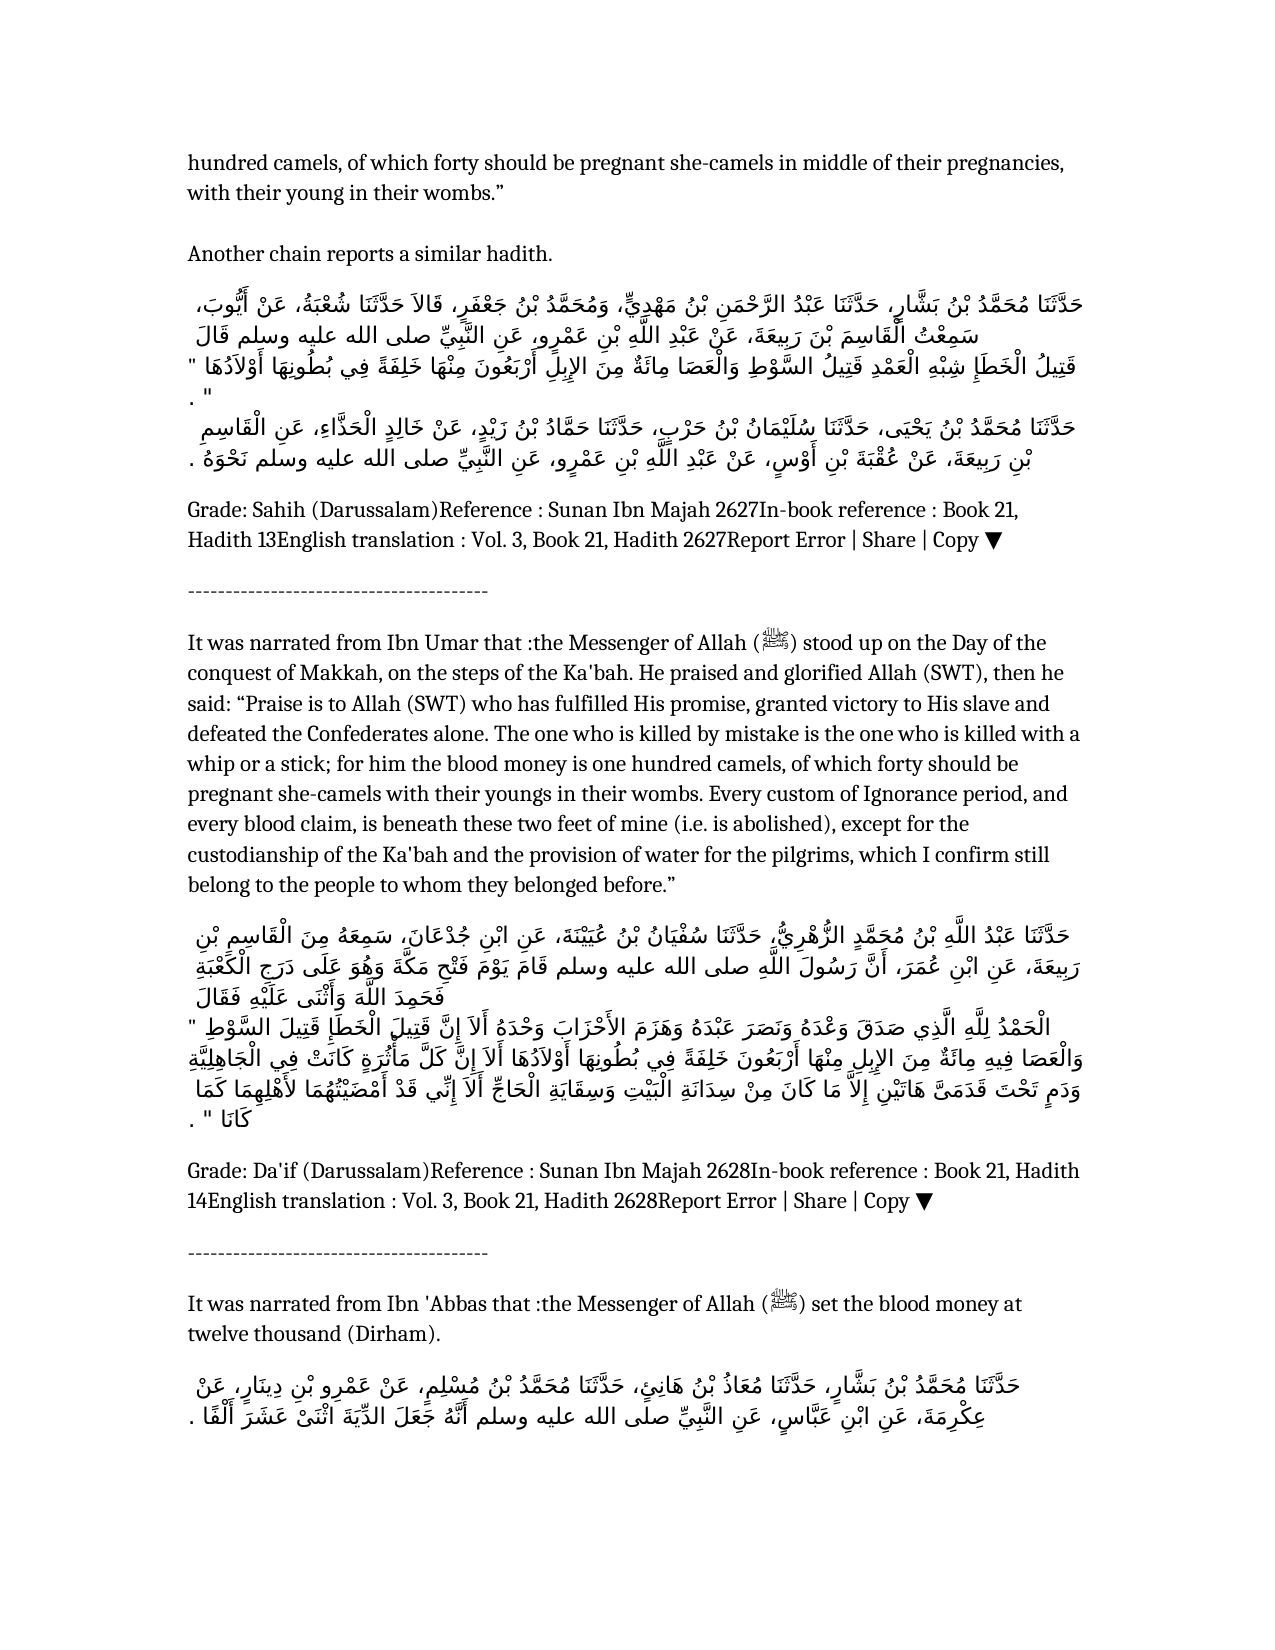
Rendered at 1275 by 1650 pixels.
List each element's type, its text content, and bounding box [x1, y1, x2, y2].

text Grade: Da'if (Darussalam)Reference : Sunan Ibn Majah 2628In-book reference : Book 21, Hadith 14English translation : Vol. 3, Book 21, Hadith 2628Report Error | Share | Copy ▼ [187, 1158, 1087, 1214]
text Grade: Sahih (Darussalam)Reference : Sunan Ibn Majah 2627In-book reference : Book 21, Hadith 13English translation : Vol. 3, Book 21, Hadith 2627Report Error | Share | Copy ▼ [187, 497, 1087, 553]
text ---------------------------------------- [187, 578, 1087, 604]
text حَدَّثَنَا مُحَمَّدُ بْنُ بَشَّارٍ، حَدَّثَنَا عَبْدُ الرَّحْمَنِ بْنُ مَهْدِيٍّ، وَمُحَمَّدُ بْنُ جَعْفَرٍ، قَالاَ حَدَّثَنَا شُعْبَةُ، عَنْ أَيُّوبَ، سَمِعْتُ الْقَاسِمَ بْنَ رَبِيعَةَ، عَنْ عَبْدِ اللَّهِ بْنِ عَمْرٍو، عَنِ النَّبِيِّ صلى الله عليه وسلم قَالَ ‏ "‏ قَتِيلُ الْخَطَإِ شِبْهِ الْعَمْدِ قَتِيلُ السَّوْطِ وَالْعَصَا مِائَةٌ مِنَ الإِبِلِ أَرْبَعُونَ مِنْهَا خَلِفَةً فِي بُطُونِهَا أَوْلاَدُهَا ‏"‏ ‏.‏ حَدَّثَنَا مُحَمَّدُ بْنُ يَحْيَى، حَدَّثَنَا سُلَيْمَانُ بْنُ حَرْبٍ، حَدَّثَنَا حَمَّادُ بْنُ زَيْدٍ، عَنْ خَالِدٍ الْحَذَّاءِ، عَنِ الْقَاسِمِ بْنِ رَبِيعَةَ، عَنْ عُقْبَةَ بْنِ أَوْسٍ، عَنْ عَبْدِ اللَّهِ بْنِ عَمْرٍو، عَنِ النَّبِيِّ صلى الله عليه وسلم نَحْوَهُ ‏.‏ [187, 292, 1087, 472]
text ---------------------------------------- [187, 1239, 1087, 1266]
text حَدَّثَنَا عَبْدُ اللَّهِ بْنُ مُحَمَّدٍ الزُّهْرِيُّ، حَدَّثَنَا سُفْيَانُ بْنُ عُيَيْنَةَ، عَنِ ابْنِ جُدْعَانَ، سَمِعَهُ مِنَ الْقَاسِمِ بْنِ رَبِيعَةَ، عَنِ ابْنِ عُمَرَ، أَنَّ رَسُولَ اللَّهِ صلى الله عليه وسلم قَامَ يَوْمَ فَتْحِ مَكَّةَ وَهُوَ عَلَى دَرَجِ الْكَعْبَةِ فَحَمِدَ اللَّهَ وَأَثْنَى عَلَيْهِ فَقَالَ ‏ "‏ الْحَمْدُ لِلَّهِ الَّذِي صَدَقَ وَعْدَهُ وَنَصَرَ عَبْدَهُ وَهَزَمَ الأَحْزَابَ وَحْدَهُ أَلاَ إِنَّ قَتِيلَ الْخَطَإِ قَتِيلَ السَّوْطِ وَالْعَصَا فِيهِ مِائَةٌ مِنَ الإِبِلِ مِنْهَا أَرْبَعُونَ خَلِفَةً فِي بُطُونِهَا أَوْلاَدُهَا أَلاَ إِنَّ كَلَّ مَأْثُرَةٍ كَانَتْ فِي الْجَاهِلِيَّةِ وَدَمٍ تَحْتَ قَدَمَىَّ هَاتَيْنِ إِلاَّ مَا كَانَ مِنْ سِدَانَةِ الْبَيْتِ وَسِقَايَةِ الْحَاجِّ أَلاَ إِنِّي قَدْ أَمْضَيْتُهُمَا لأَهْلِهِمَا كَمَا كَانَا ‏"‏ ‏.‏ [187, 923, 1087, 1133]
text It was narrated from Ibn Umar that :the Messenger of Allah (ﷺ) stood up on the Day of the conquest of Makkah, on the steps of the Ka'bah. He praised and glorified Allah (SWT), then he said: “Praise is to Allah (SWT) who has fulfilled His promise, granted victory to His slave and defeated the Confederates alone. The one who is killed by mistake is the one who is killed with a whip or a stick; for him the blood money is one hundred camels, of which forty should be pregnant she-camels with their youngs in their wombs. Every custom of Ignorance period, and every blood claim, is beneath these two feet of mine (i.e. is abolished), except for the custodianship of the Ka'bah and the provision of water for the pilgrims, which I confirm still belong to the people to whom they belonged before.” [187, 629, 1087, 898]
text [187, 150, 1087, 267]
text حَدَّثَنَا مُحَمَّدُ بْنُ بَشَّارٍ، حَدَّثَنَا مُعَاذُ بْنُ هَانِئٍ، حَدَّثَنَا مُحَمَّدُ بْنُ مُسْلِمٍ، عَنْ عَمْرِو بْنِ دِينَارٍ، عَنْ عِكْرِمَةَ، عَنِ ابْنِ عَبَّاسٍ، عَنِ النَّبِيِّ صلى الله عليه وسلم أَنَّهُ جَعَلَ الدِّيَةَ اثْنَىْ عَشَرَ أَلْفًا ‏.‏ [187, 1372, 1087, 1429]
text It was narrated from Ibn 'Abbas that :the Messenger of Allah (ﷺ) set the blood money at twelve thousand (Dirham). [187, 1290, 1087, 1347]
